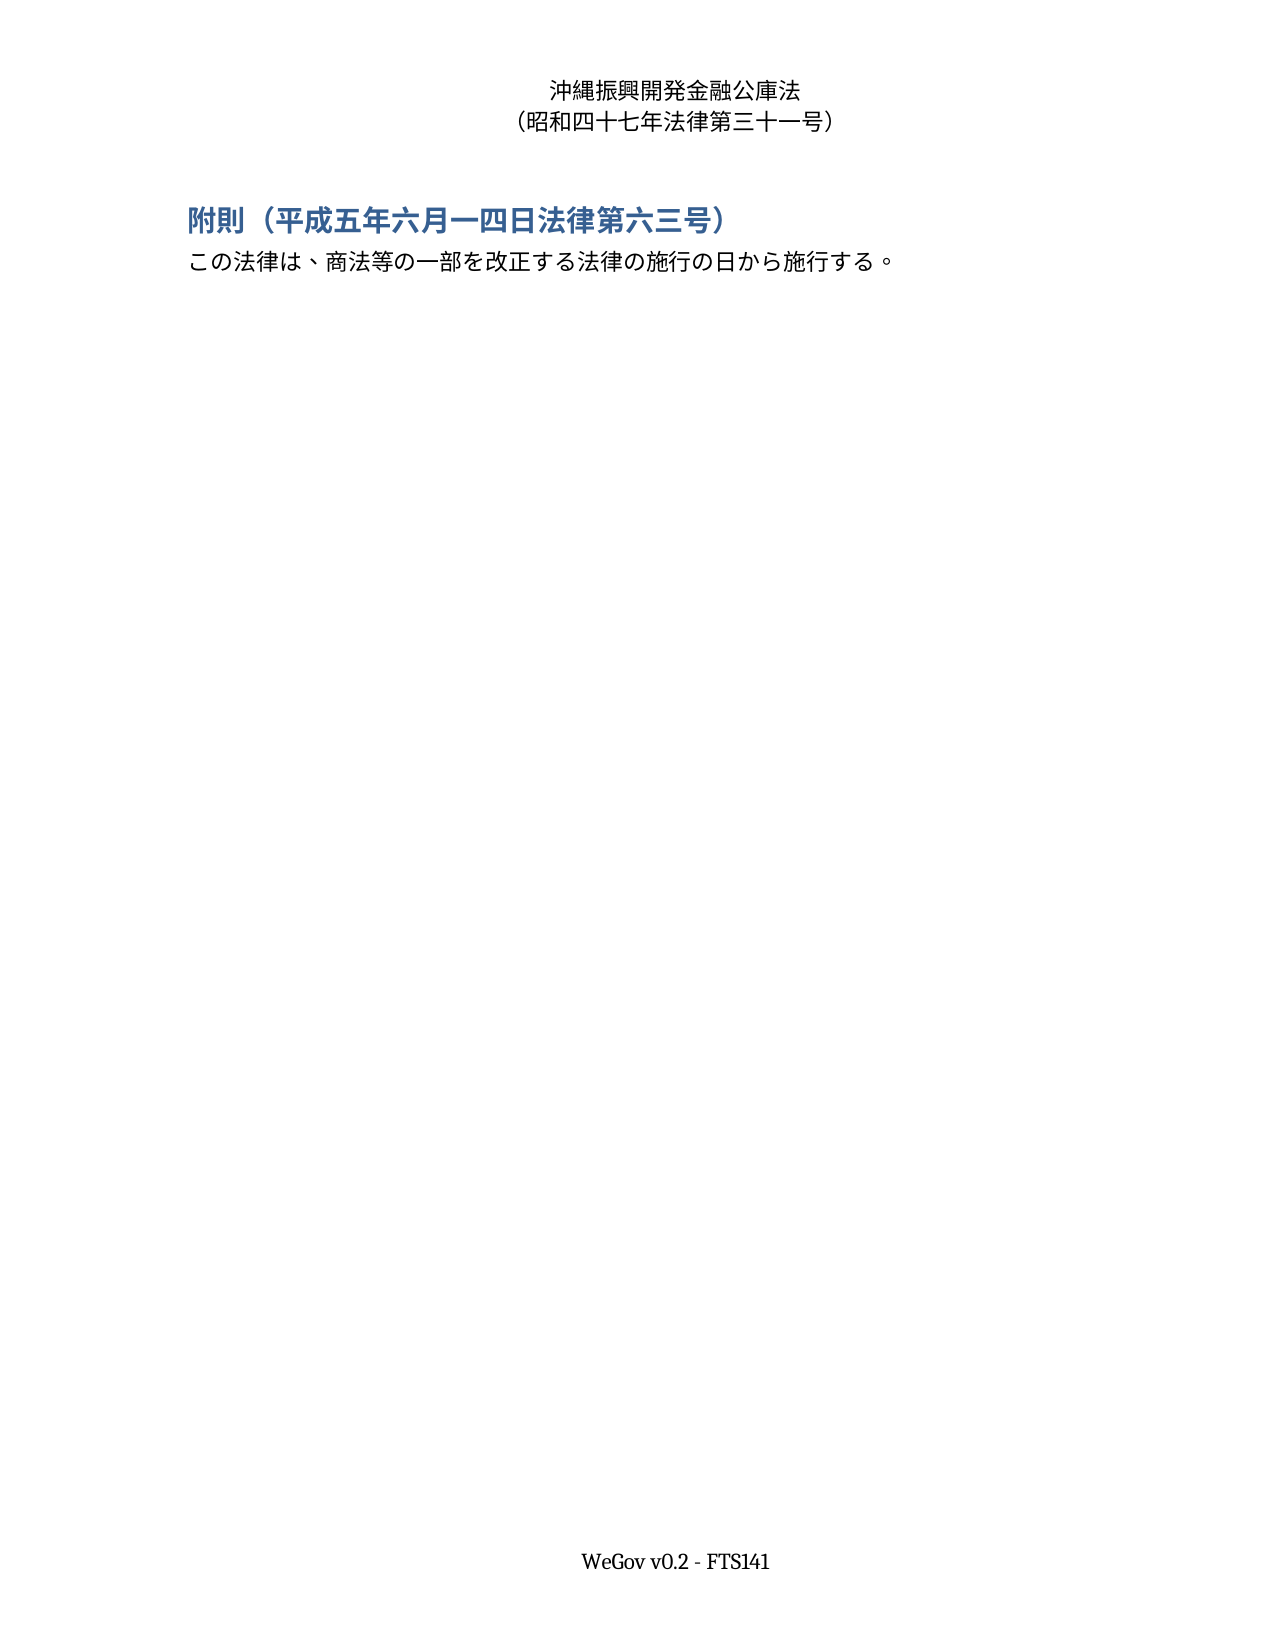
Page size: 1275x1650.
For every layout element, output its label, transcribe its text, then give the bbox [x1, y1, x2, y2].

text この法律は、商法等の一部を改正する法律の施行の日から施行する。 [187, 246, 1087, 277]
subtitle 附則（平成五年六月一四日法律第六三号） [187, 200, 1087, 240]
